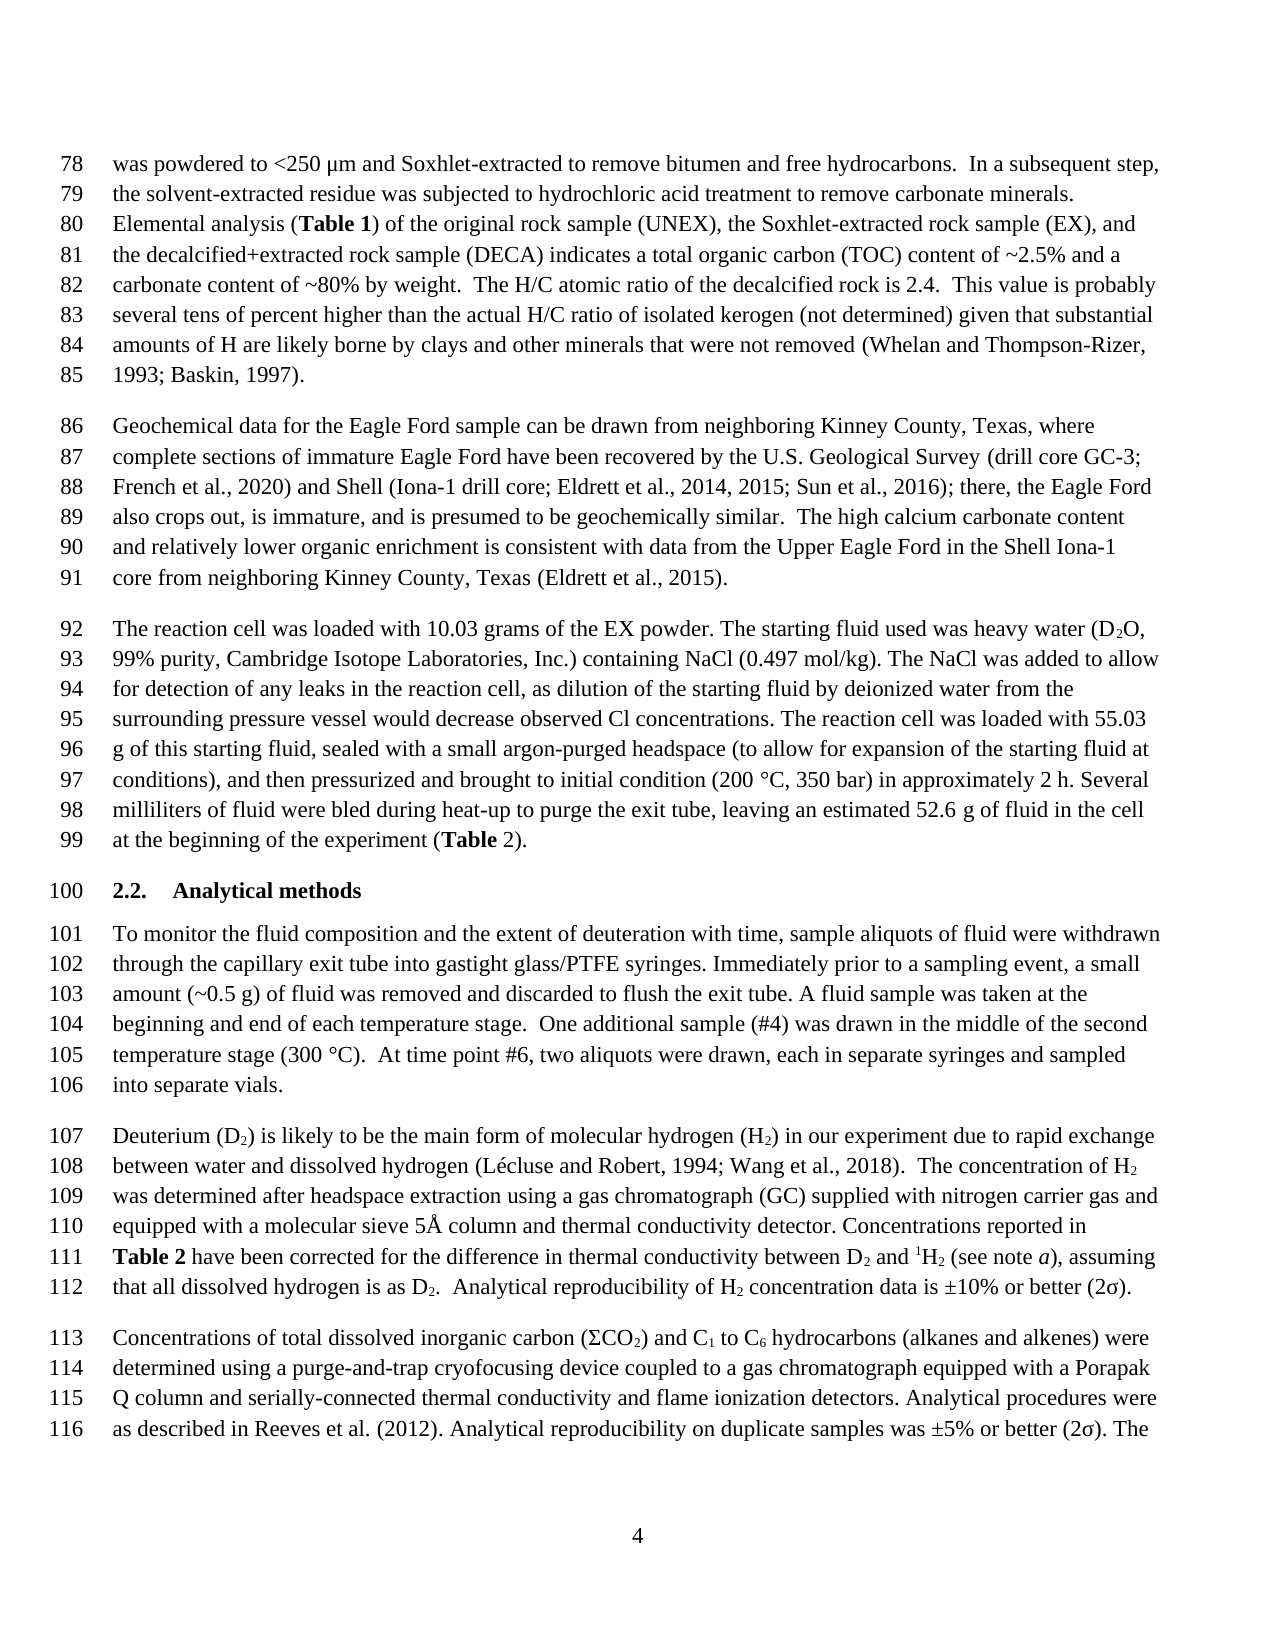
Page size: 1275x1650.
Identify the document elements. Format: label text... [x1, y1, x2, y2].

text To monitor the fluid composition and the extent of deuteration with time, sample aliquots of fluid were withdrawn through the capillary exit tube into gastight glass/PTFE syringes. Immediately prior to a sampling event, a small amount (~0.5 g) of fluid was removed and discarded to flush the exit tube. A fluid sample was taken at the beginning and end of each temperature stage. One additional sample (#4) was drawn in the middle of the second temperature stage (300 °C). At time point #6, two aliquots were drawn, each in separate syringes and sampled into separate vials. [112, 920, 1162, 1097]
subtitle Analytical methods [112, 877, 1162, 903]
text Deuterium (D2) is likely to be the main form of molecular hydrogen (H2) in our experiment due to rapid exchange between water and dissolved hydrogen (Lécluse and Robert, 1994; Wang et al., 2018). The concentration of H2 was determined after headspace extraction using a gas chromatograph (GC) supplied with nitrogen carrier gas and equipped with a molecular sieve 5Å column and thermal conductivity detector. Concentrations reported in Table 2 have been corrected for the difference in thermal conductivity between D2 and 1H2 (see note a), assuming that all dissolved hydrogen is as D2. Analytical reproducibility of H2 concentration data is ±10% or better (2σ). [112, 1122, 1162, 1299]
text Geochemical data for the Eagle Ford sample can be drawn from neighboring Kinney County, Texas, where complete sections of immature Eagle Ford have been recovered by the U.S. Geological Survey (drill core GC-3; French et al., 2020) and Shell (Iona-1 drill core; Eldrett et al., 2014, 2015; Sun et al., 2016); there, the Eagle Ford also crops out, is immature, and is presumed to be geochemically similar. The high calcium carbonate content and relatively lower organic enrichment is consistent with data from the Upper Eagle Ford in the Shell Iona-1 core from neighboring Kinney County, Texas (Eldrett et al., 2015). [112, 412, 1162, 590]
text The reaction cell was loaded with 10.03 grams of the EX powder. The starting fluid used was heavy water (D2O, 99% purity, Cambridge Isotope Laboratories, Inc.) containing NaCl (0.497 mol/kg). The NaCl was added to allow for detection of any leaks in the reaction cell, as dilution of the starting fluid by deionized water from the surrounding pressure vessel would decrease observed Cl concentrations. The reaction cell was loaded with 55.03 g of this starting fluid, sealed with a small argon-purged headspace (to allow for expansion of the starting fluid at conditions), and then pressurized and brought to initial condition (200 °C, 350 bar) in approximately 2 h. Several milliliters of fluid were bled during heat-up to purge the exit tube, leaving an estimated 52.6 g of fluid in the cell at the beginning of the experiment (Table 2). [112, 614, 1162, 852]
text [112, 1324, 1162, 1441]
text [112, 150, 1162, 388]
